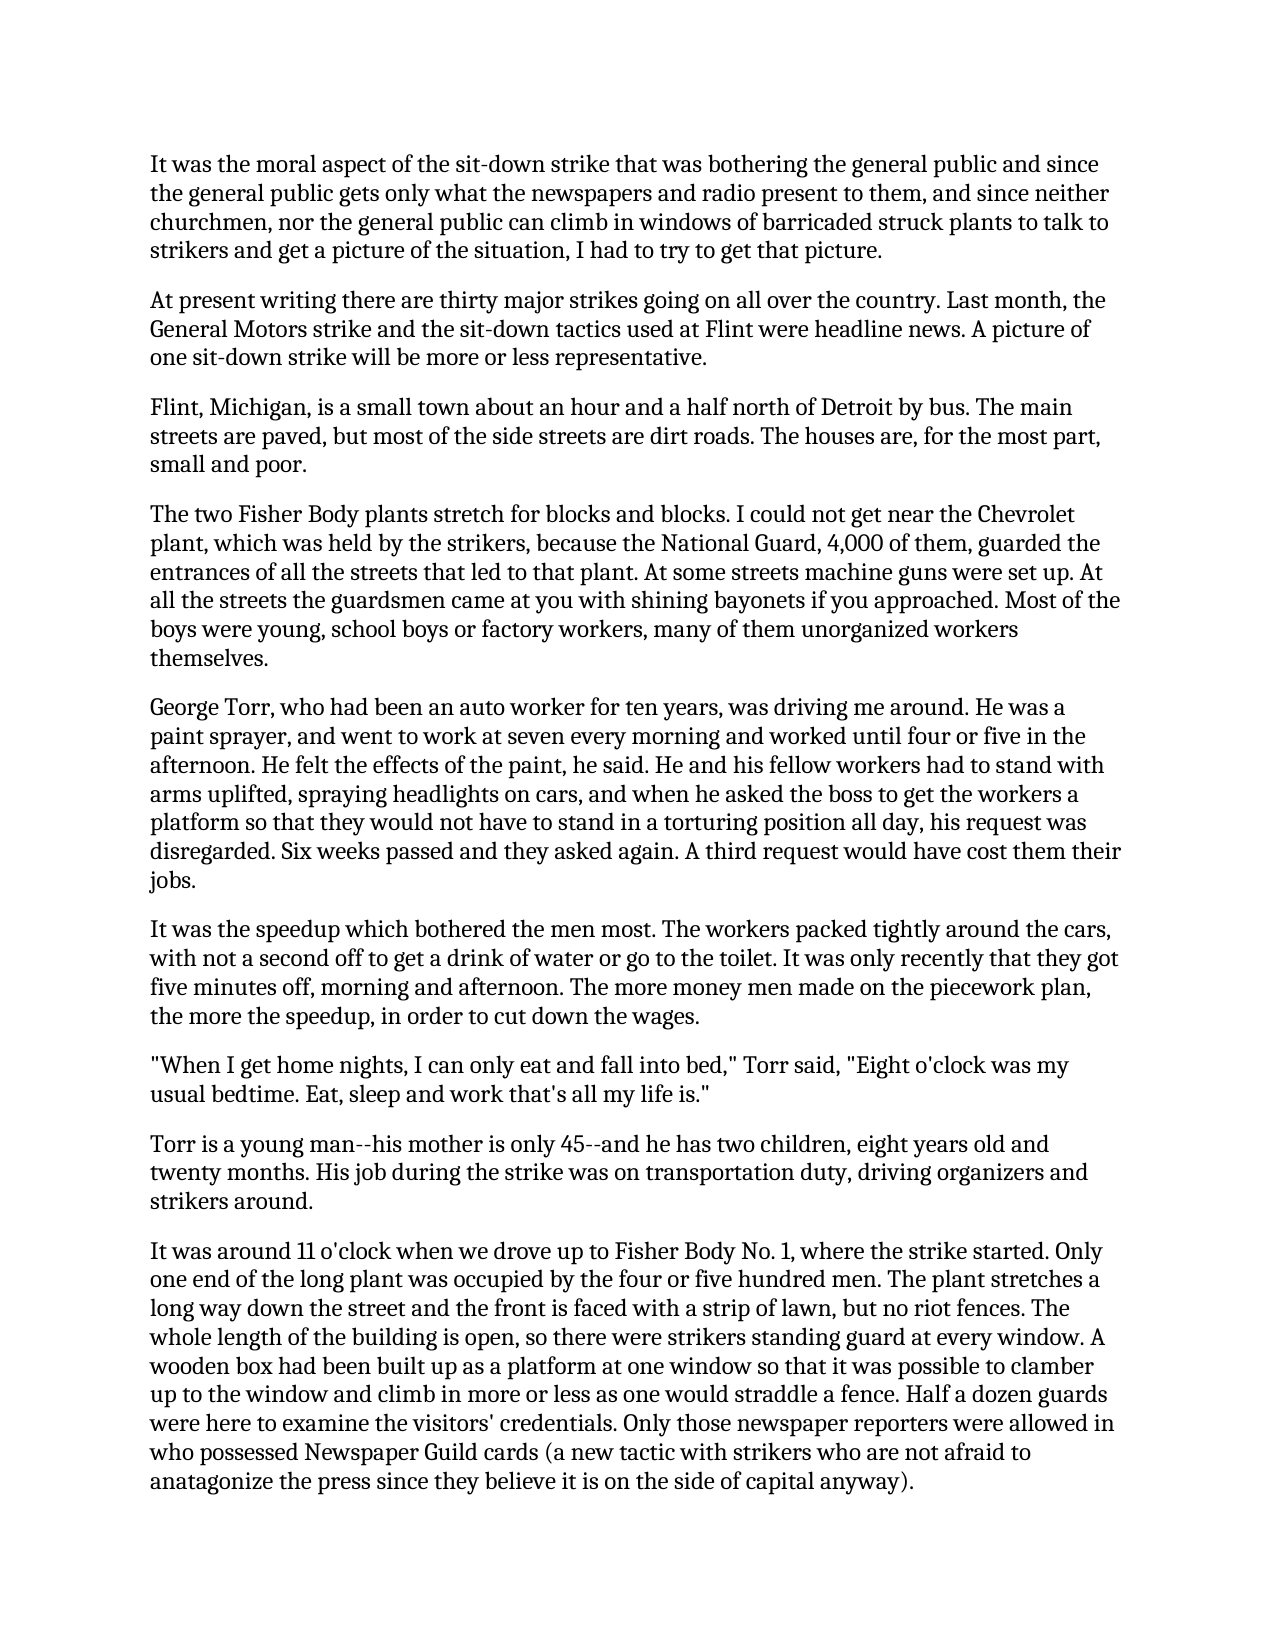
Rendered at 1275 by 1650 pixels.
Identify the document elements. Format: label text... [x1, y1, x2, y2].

text "When I get home nights, I can only eat and fall into bed," Torr said, "Eight o'clock was my usual bedtime. Eat, sleep and work that's all my life is." [150, 1051, 1125, 1109]
text George Torr, who had been an auto worker for ten years, was driving me around. He was a paint sprayer, and went to work at seven every morning and worked until four or five in the afternoon. He felt the effects of the paint, he said. He and his fellow workers had to stand with arms uplifted, spraying headlights on cars, and when he asked the boss to get the workers a platform so that they would not have to stand in a torturing position all day, his request was disregarded. Six weeks passed and they asked again. A third request would have cost them their jobs. [150, 693, 1125, 894]
text Flint, Michigan, is a small town about an hour and a half north of Detroit by bus. The main streets are paved, but most of the side streets are dirt roads. The houses are, for the most part, small and poor. [150, 393, 1125, 479]
text Torr is a young man--his mother is only 45--and he has two children, eight years old and twenty months. His job during the strike was on transportation duty, driving organizers and strikers around. [150, 1129, 1125, 1216]
text At present writing there are thirty major strikes going on all over the country. Last month, the General Motors strike and the sit-down tactics used at Flint were headline news. A picture of one sit-down strike will be more or less representative. [150, 286, 1125, 372]
text It was the moral aspect of the sit-down strike that was bothering the general public and since the general public gets only what the newspapers and radio present to them, and since neither churchmen, nor the general public can climb in windows of barricaded struck plants to talk to strikers and get a picture of the situation, I had to try to get that picture. [150, 150, 1125, 265]
text It was the speedup which bothered the men most. The workers packed tightly around the cars, with not a second off to get a drink of water or go to the toilet. It was only recently that they got five minutes off, morning and afternoon. The more money men made on the piecework plan, the more the speedup, in order to cut down the wages. [150, 915, 1125, 1030]
text The two Fisher Body plants stretch for blocks and blocks. I could not get near the Chevrolet plant, which was held by the strikers, because the National Guard, 4,000 of them, guarded the entrances of all the streets that led to that plant. At some streets machine guns were set up. At all the streets the guardsmen came at you with shining bayonets if you approached. Most of the boys were young, school boys or factory workers, many of them unorganized workers themselves. [150, 500, 1125, 672]
